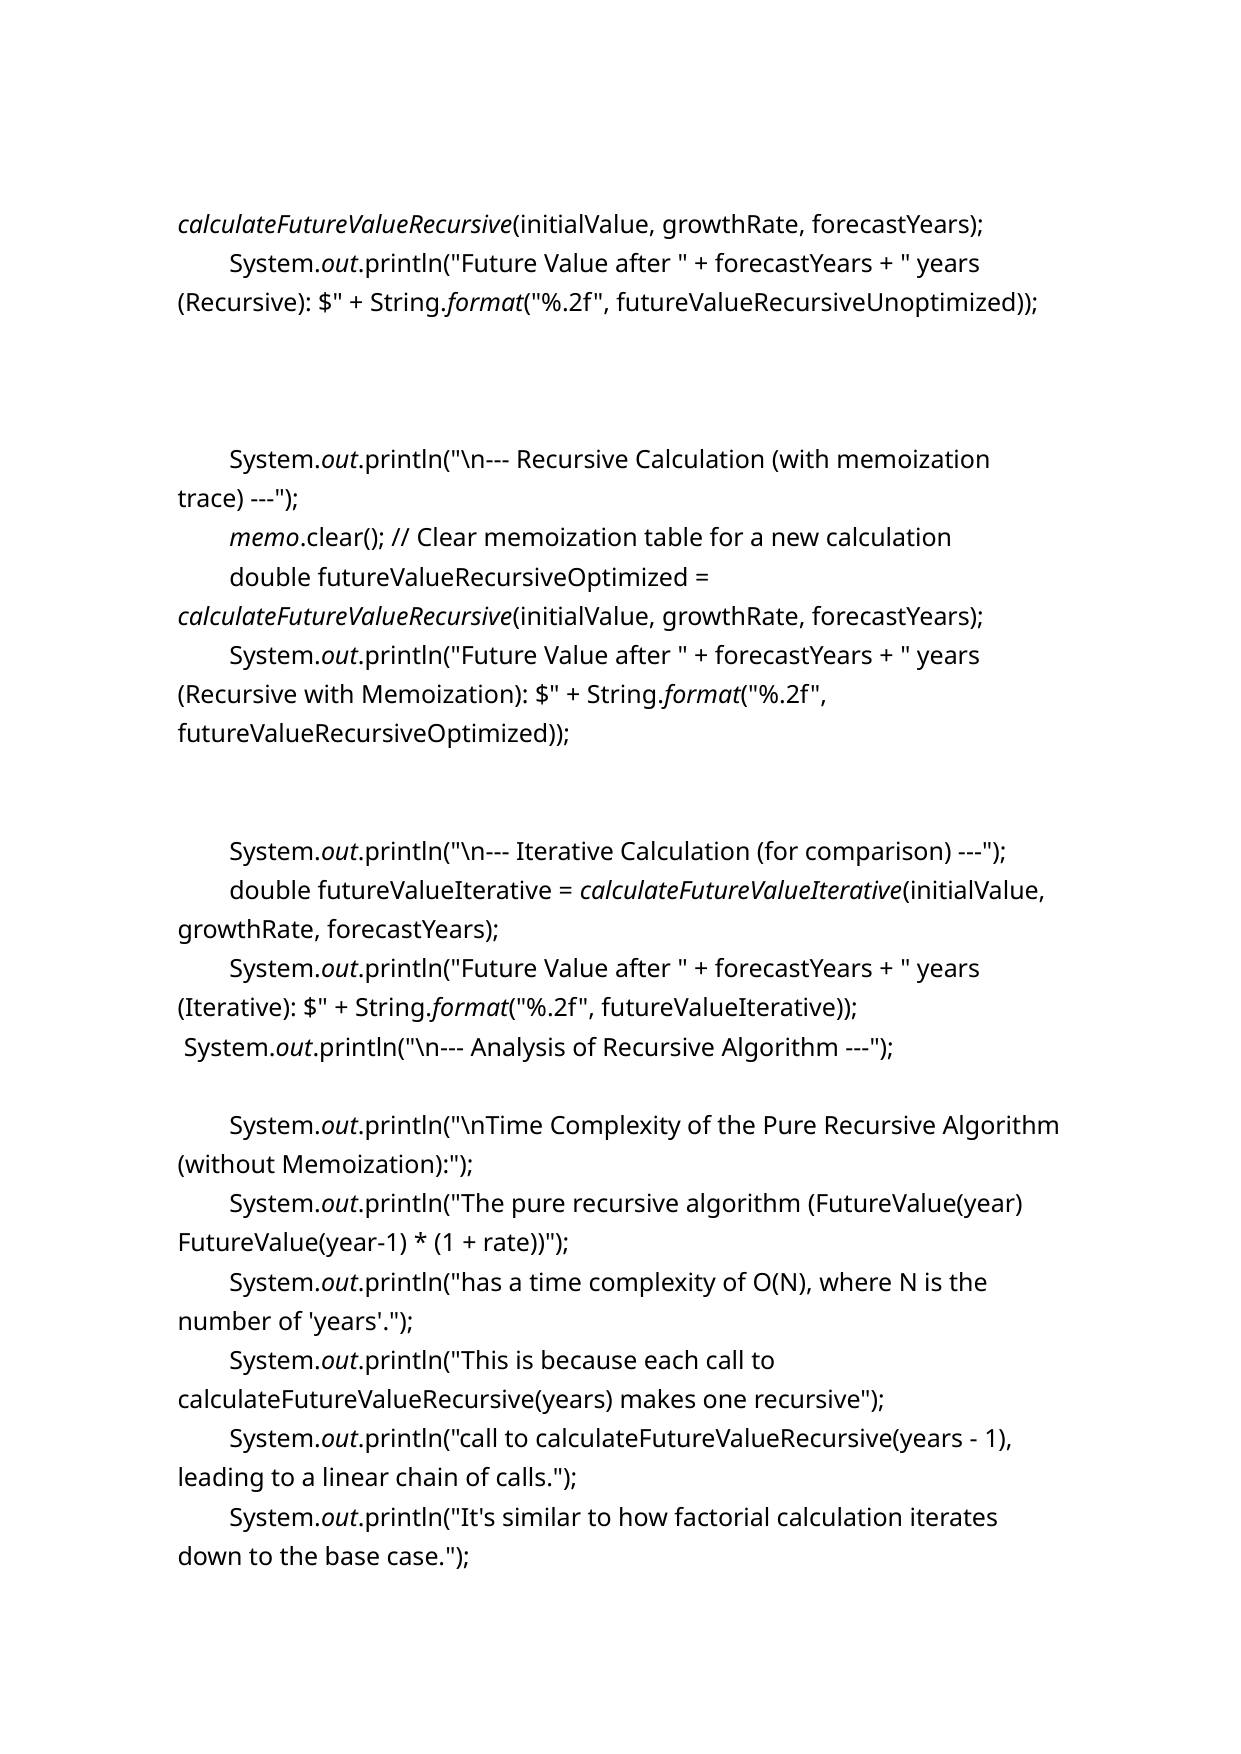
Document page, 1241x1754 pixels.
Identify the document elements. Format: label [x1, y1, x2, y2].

text [177, 207, 1063, 1572]
